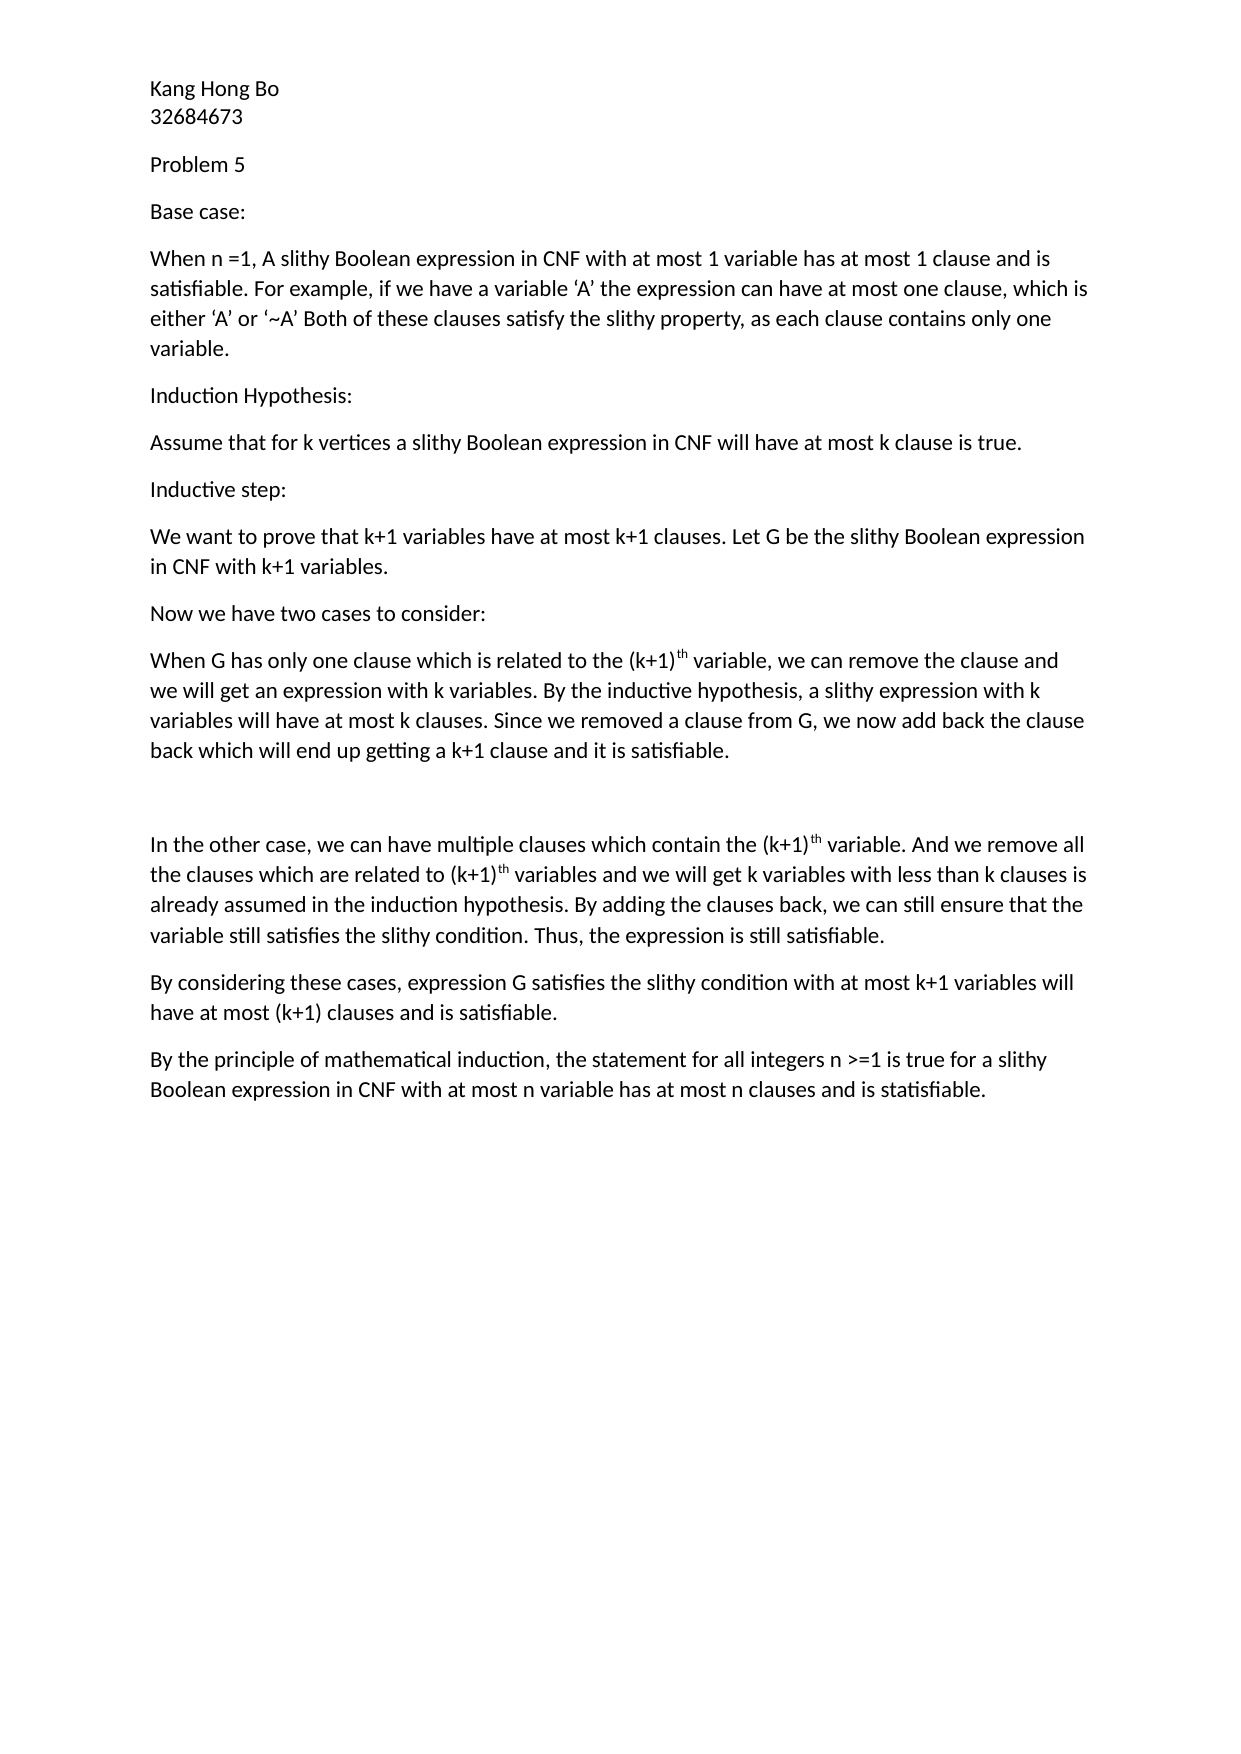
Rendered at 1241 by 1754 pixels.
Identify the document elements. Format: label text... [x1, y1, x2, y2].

text In the other case, we can have multiple clauses which contain the (k+1)th variable. And we remove all the clauses which are related to (k+1)th variables and we will get k variables with less than k clauses is already assumed in the induction hypothesis. By adding the clauses back, we can still ensure that the variable still satisfies the slithy condition. Thus, the expression is still satisfiable. [150, 830, 1090, 949]
text Induction Hypothesis: [150, 381, 1090, 409]
text We want to prove that k+1 variables have at most k+1 clauses. Let G be the slithy Boolean expression in CNF with k+1 variables. [150, 522, 1090, 580]
text When G has only one clause which is related to the (k+1)th variable, we can remove the clause and we will get an expression with k variables. By the inductive hypothesis, a slithy expression with k variables will have at most k clauses. Since we removed a clause from G, we now add back the clause back which will end up getting a k+1 clause and it is satisfiable. [150, 646, 1090, 764]
text When n =1, A slithy Boolean expression in CNF with at most 1 variable has at most 1 clause and is satisfiable. For example, if we have a variable ‘A’ the expression can have at most one clause, which is either ‘A’ or ‘~A’ Both of these clauses satisfy the slithy property, as each clause contains only one variable. [150, 244, 1090, 362]
text Base case: [150, 197, 1090, 225]
text By the principle of mathematical induction, the statement for all integers n >=1 is true for a slithy Boolean expression in CNF with at most n variable has at most n clauses and is statisfiable. [150, 1045, 1090, 1103]
text Inductive step: [150, 475, 1090, 503]
text Now we have two cases to consider: [150, 599, 1090, 627]
text By considering these cases, expression G satisfies the slithy condition with at most k+1 variables will have at most (k+1) clauses and is satisfiable. [150, 968, 1090, 1026]
text Assume that for k vertices a slithy Boolean expression in CNF will have at most k clause is true. [150, 428, 1090, 456]
text Problem 5 [150, 150, 1090, 178]
